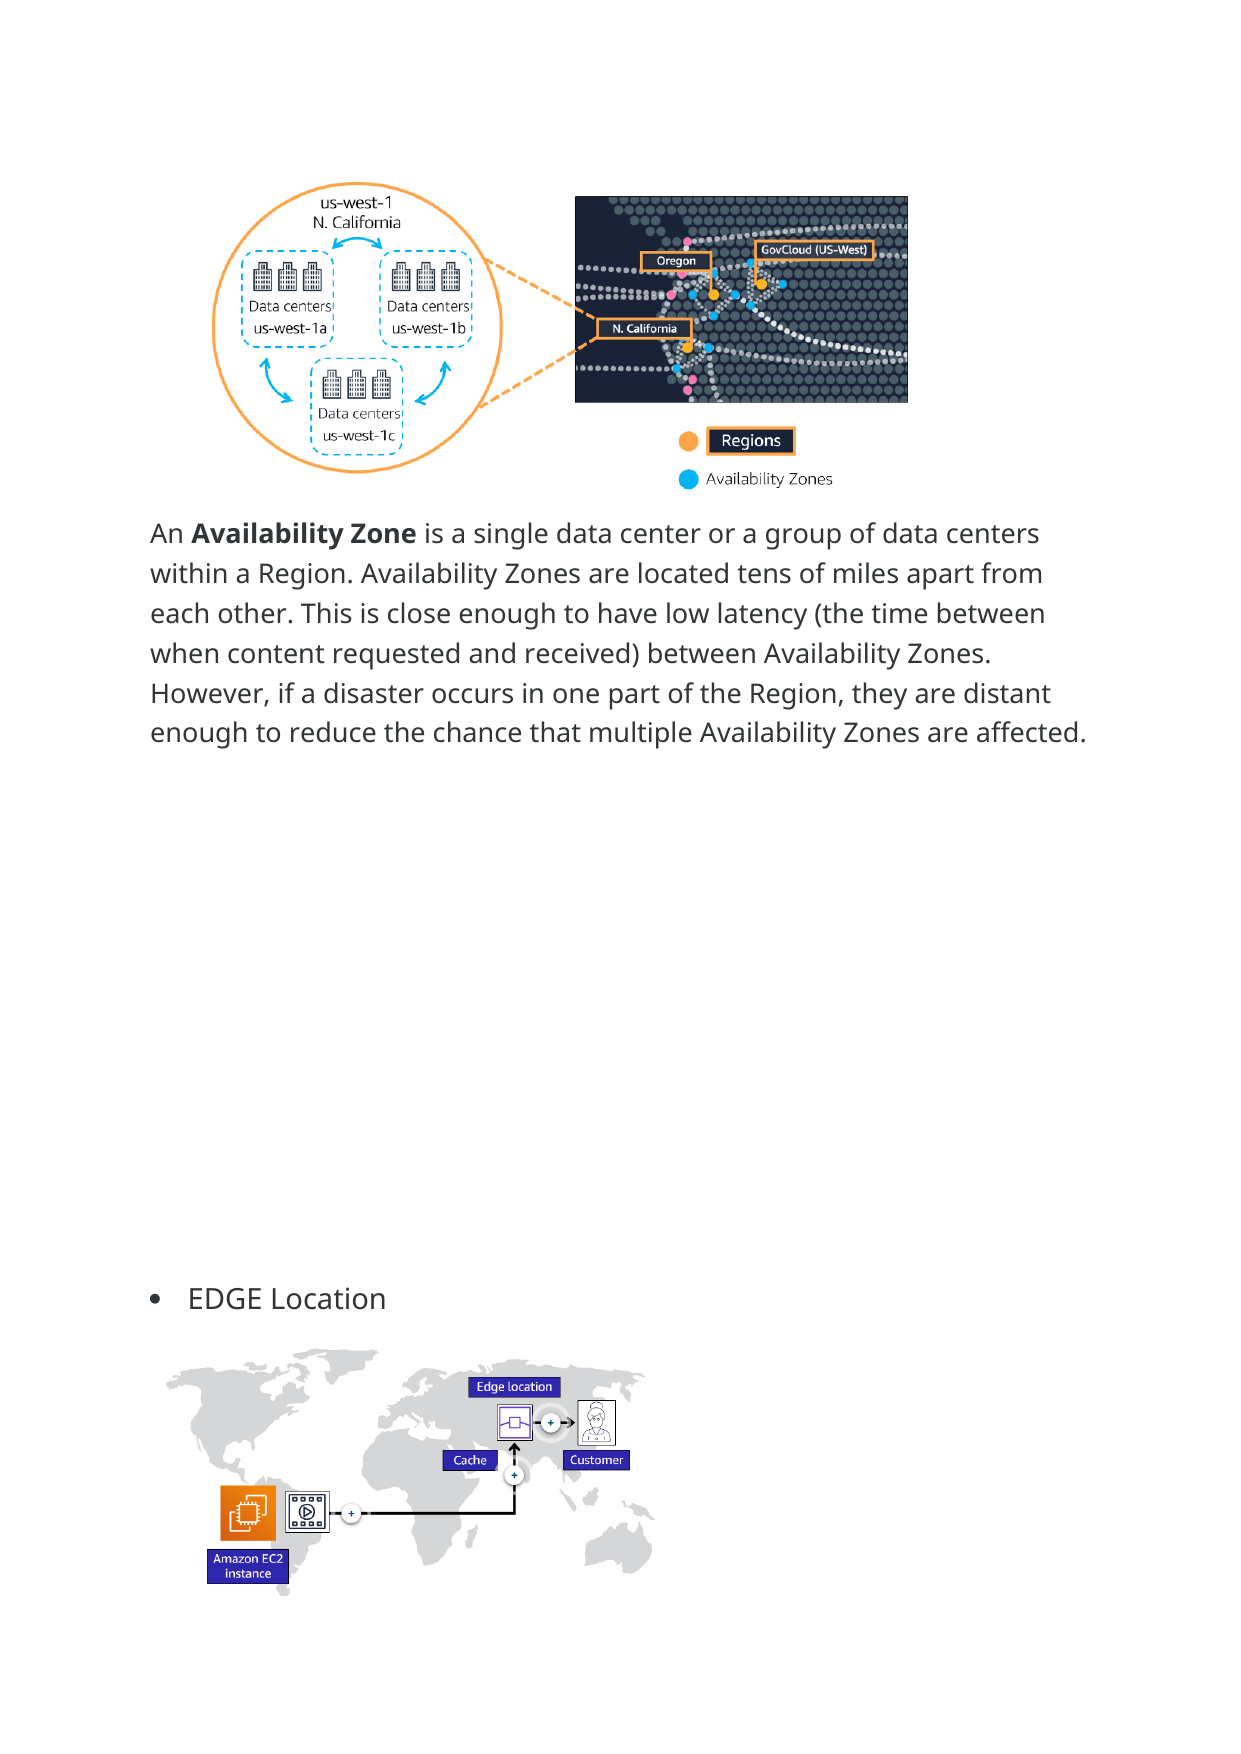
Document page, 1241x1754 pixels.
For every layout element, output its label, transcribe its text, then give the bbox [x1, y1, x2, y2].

list EDGE Location [150, 1278, 1090, 1318]
text An Availability Zone is a single data center or a group of data centers within a Region. Availability Zones are located tens of miles apart from each other. This is close enough to have low latency (the time between when content requested and received) between Availability Zones. However, if a disaster occurs in one part of the Region, they are distant enough to reduce the chance that multiple Availability Zones are affected. [150, 515, 1090, 751]
picture [206, 150, 920, 496]
picture [150, 1337, 671, 1596]
